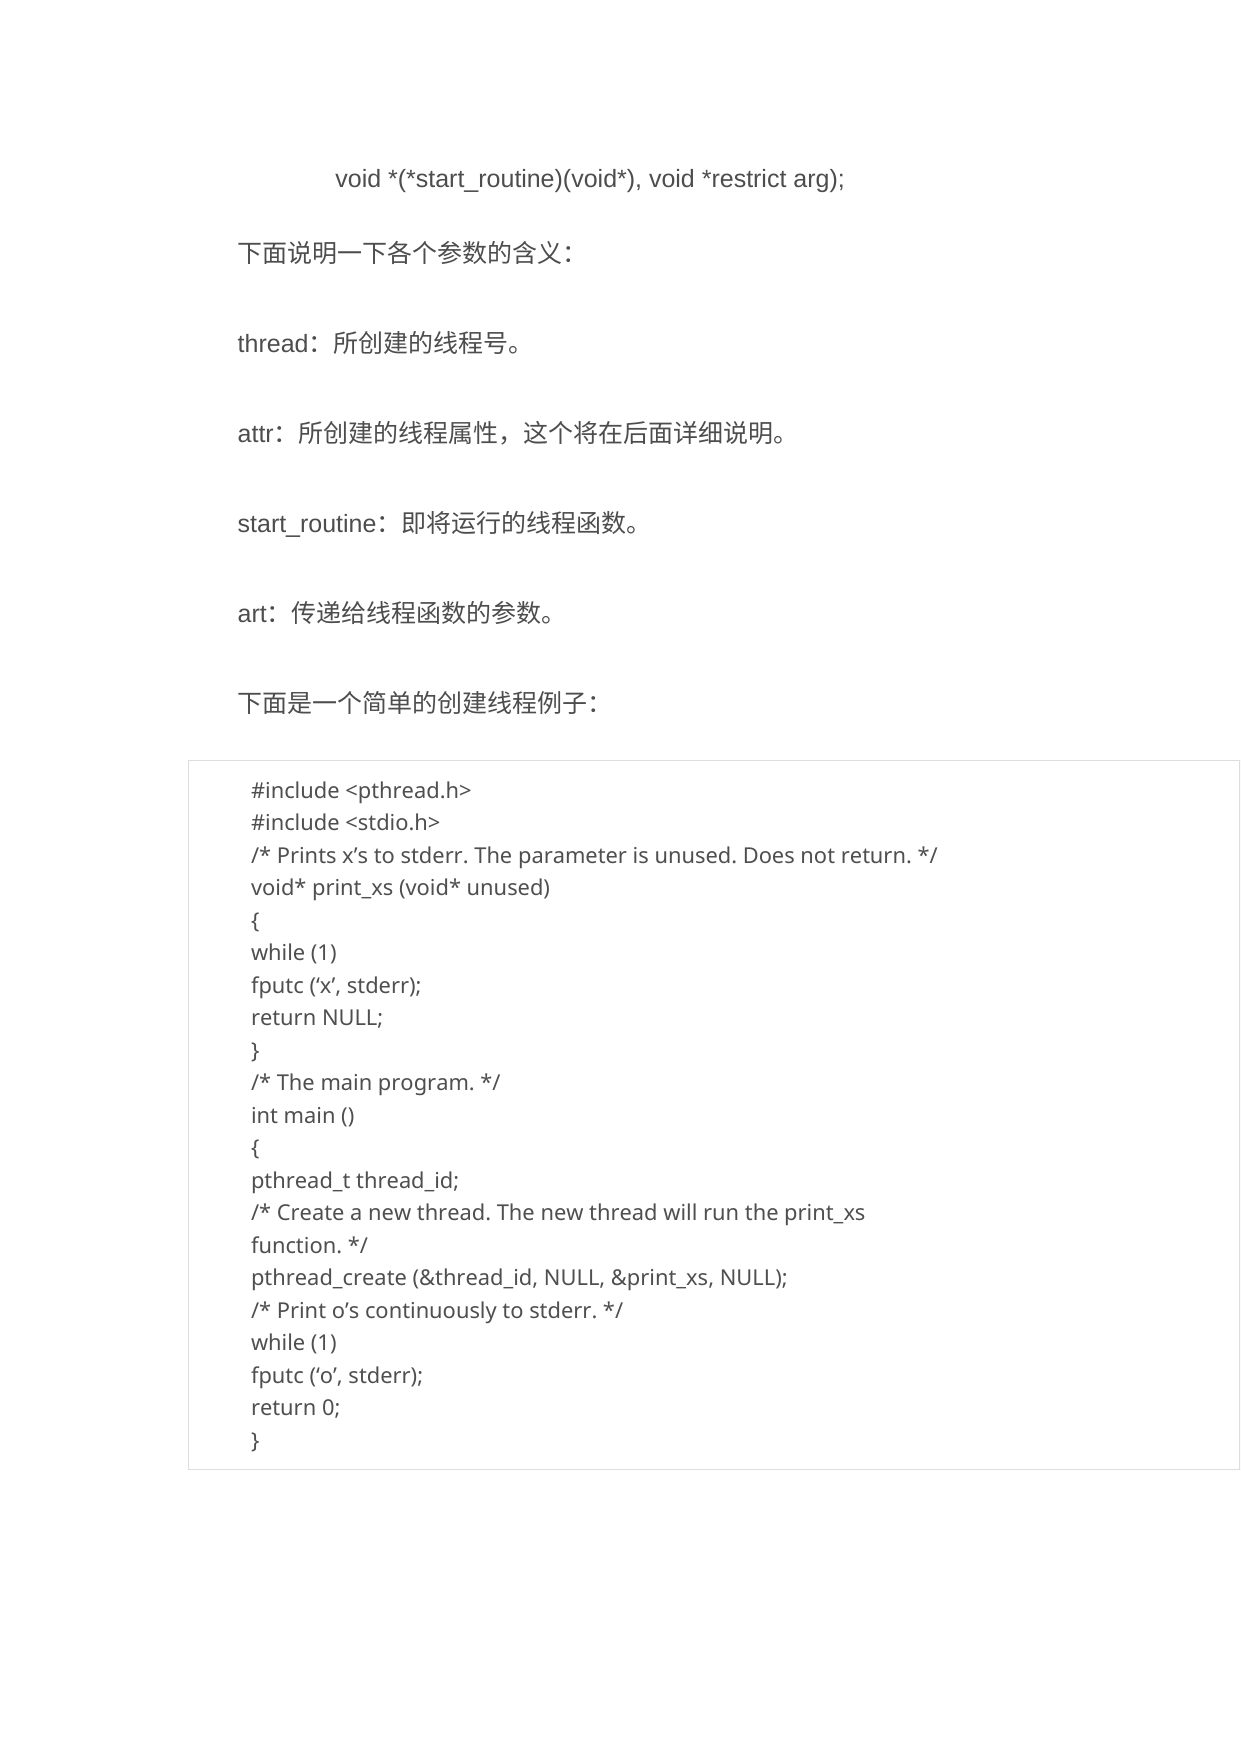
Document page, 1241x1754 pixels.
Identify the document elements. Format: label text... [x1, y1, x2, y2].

text thread：所创建的线程号。 [187, 309, 1053, 374]
text 下面说明一下各个参数的含义： [187, 219, 1053, 284]
text attr：所创建的线程属性，这个将在后面详细说明。 [187, 399, 1053, 464]
text void *(*start_routine)(void*), void *restrict arg); [187, 162, 1053, 194]
text start_routine：即将运行的线程函数。 [187, 489, 1053, 554]
text art：传递给线程函数的参数。 [187, 579, 1053, 644]
text 下面是一个简单的创建线程例子： [187, 669, 1053, 734]
table_header #include <pthread.h> #include <stdio.h> /* Prints x’s to stderr. The parameter is unused. Does not return. */ void* print_xs (void* unused) { while (1) fputc (‘x’, stderr); return NULL; } /* The main program. */ int main () { pthread_t thread_id; /* Create a new thread. The new thread will run the print_xs function. */ pthread_create (&thread_id, NULL, &print_xs, NULL); /* Print o’s continuously to stderr. */ while (1) fputc (‘o’, stderr); return 0; } [189, 761, 1239, 1468]
